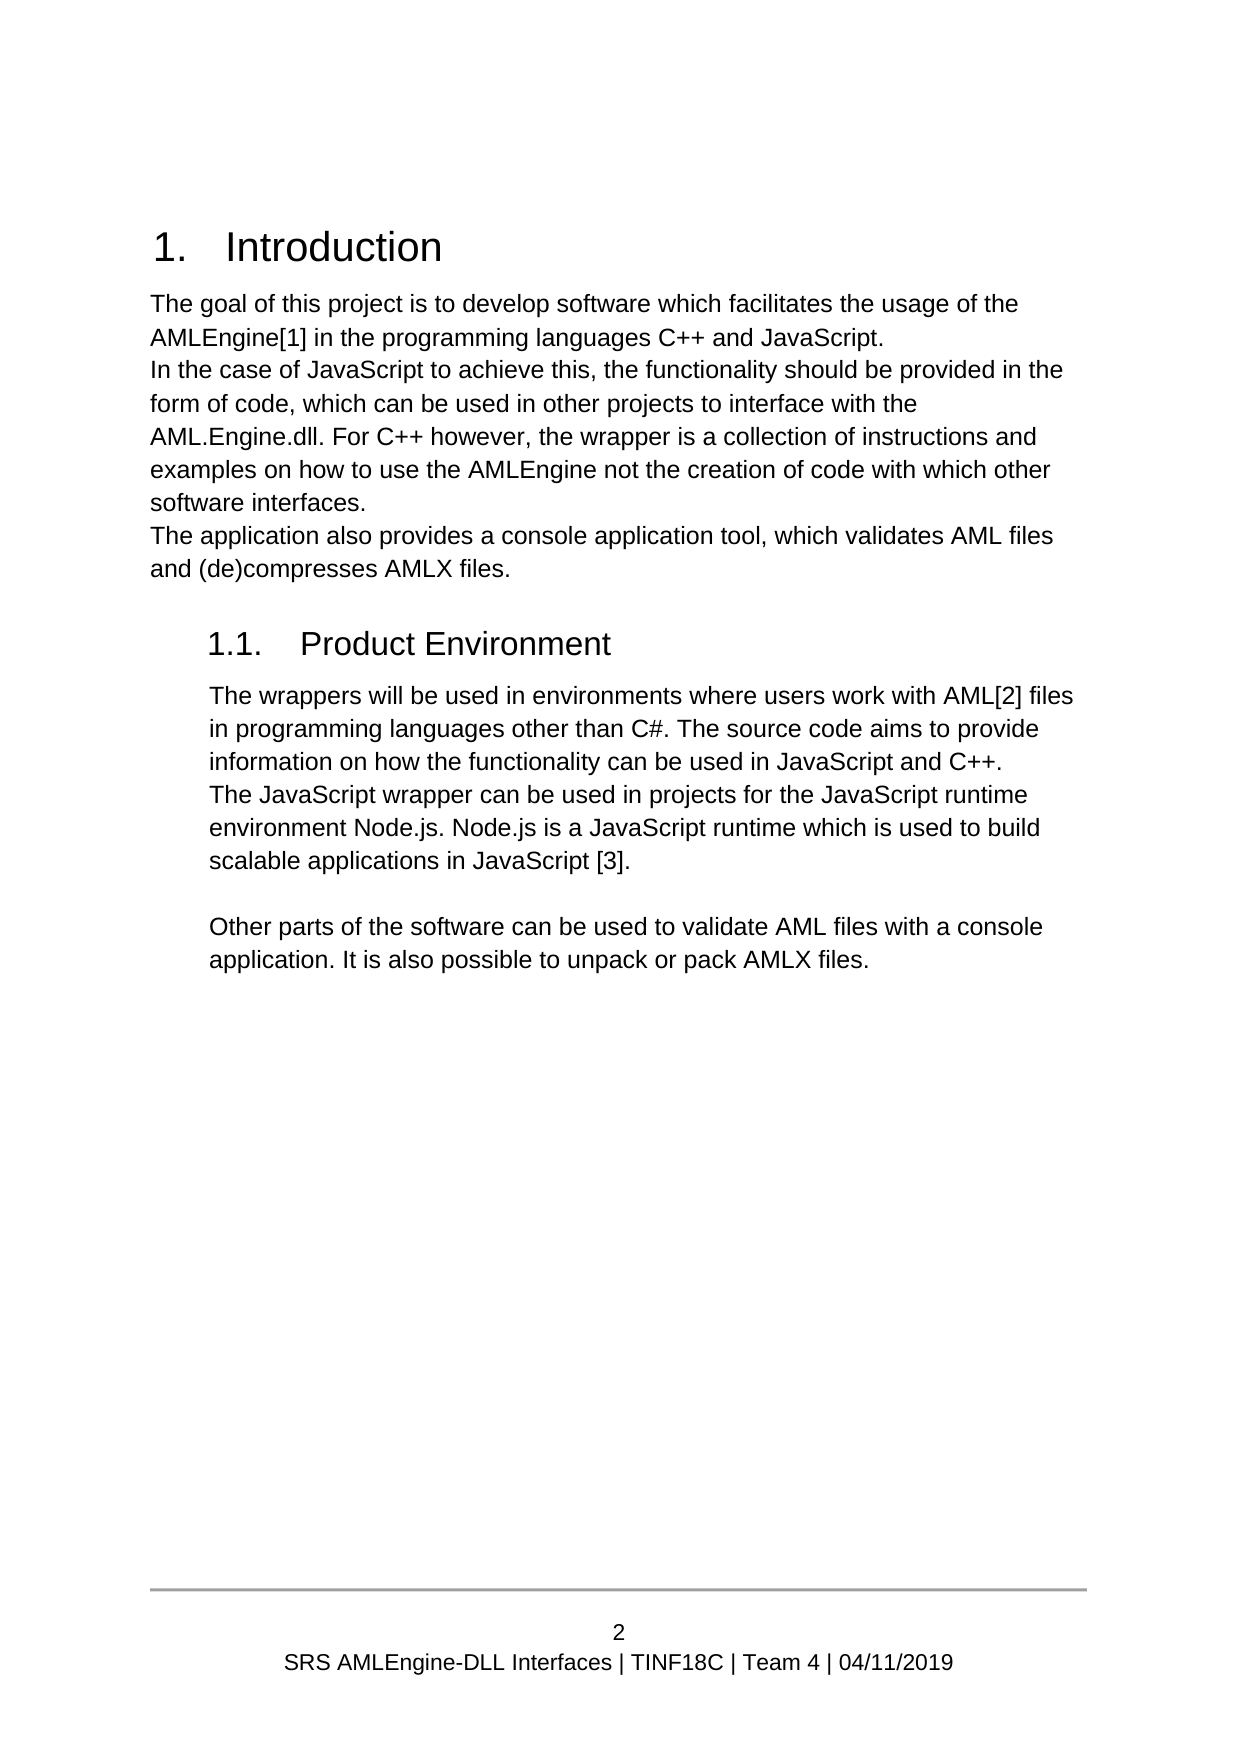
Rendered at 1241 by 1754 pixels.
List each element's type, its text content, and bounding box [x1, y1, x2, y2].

text Other parts of the software can be used to validate AML files with a console application. It is also possible to unpack or pack AMLX files. [209, 912, 1087, 974]
subtitle Product Environment [262, 624, 1087, 663]
text The goal of this project is to develop software which facilitates the usage of the AMLEngine[1] in the programming languages C++ and JavaScript. [150, 289, 1087, 351]
subtitle Introduction [187, 222, 1087, 270]
text The wrappers will be used in environments where users work with AML[2] files in programming languages other than C#. The source code aims to provide information on how the functionality can be used in JavaScript and C++. [209, 681, 1087, 776]
text The JavaScript wrapper can be used in projects for the JavaScript runtime environment Node.js. Node.js is a JavaScript runtime which is used to build scalable applications in JavaScript [3]. [209, 780, 1087, 875]
text In the case of JavaScript to achieve this, the functionality should be provided in the form of code, which can be used in other projects to interface with the AML.Engine.dll. For C++ however, the wrapper is a collection of instructions and examples on how to use the AMLEngine not the creation of code with which other software interfaces. [150, 356, 1087, 516]
text The application also provides a console application tool, which validates AML files and (de)compresses AMLX files. [150, 521, 1087, 582]
